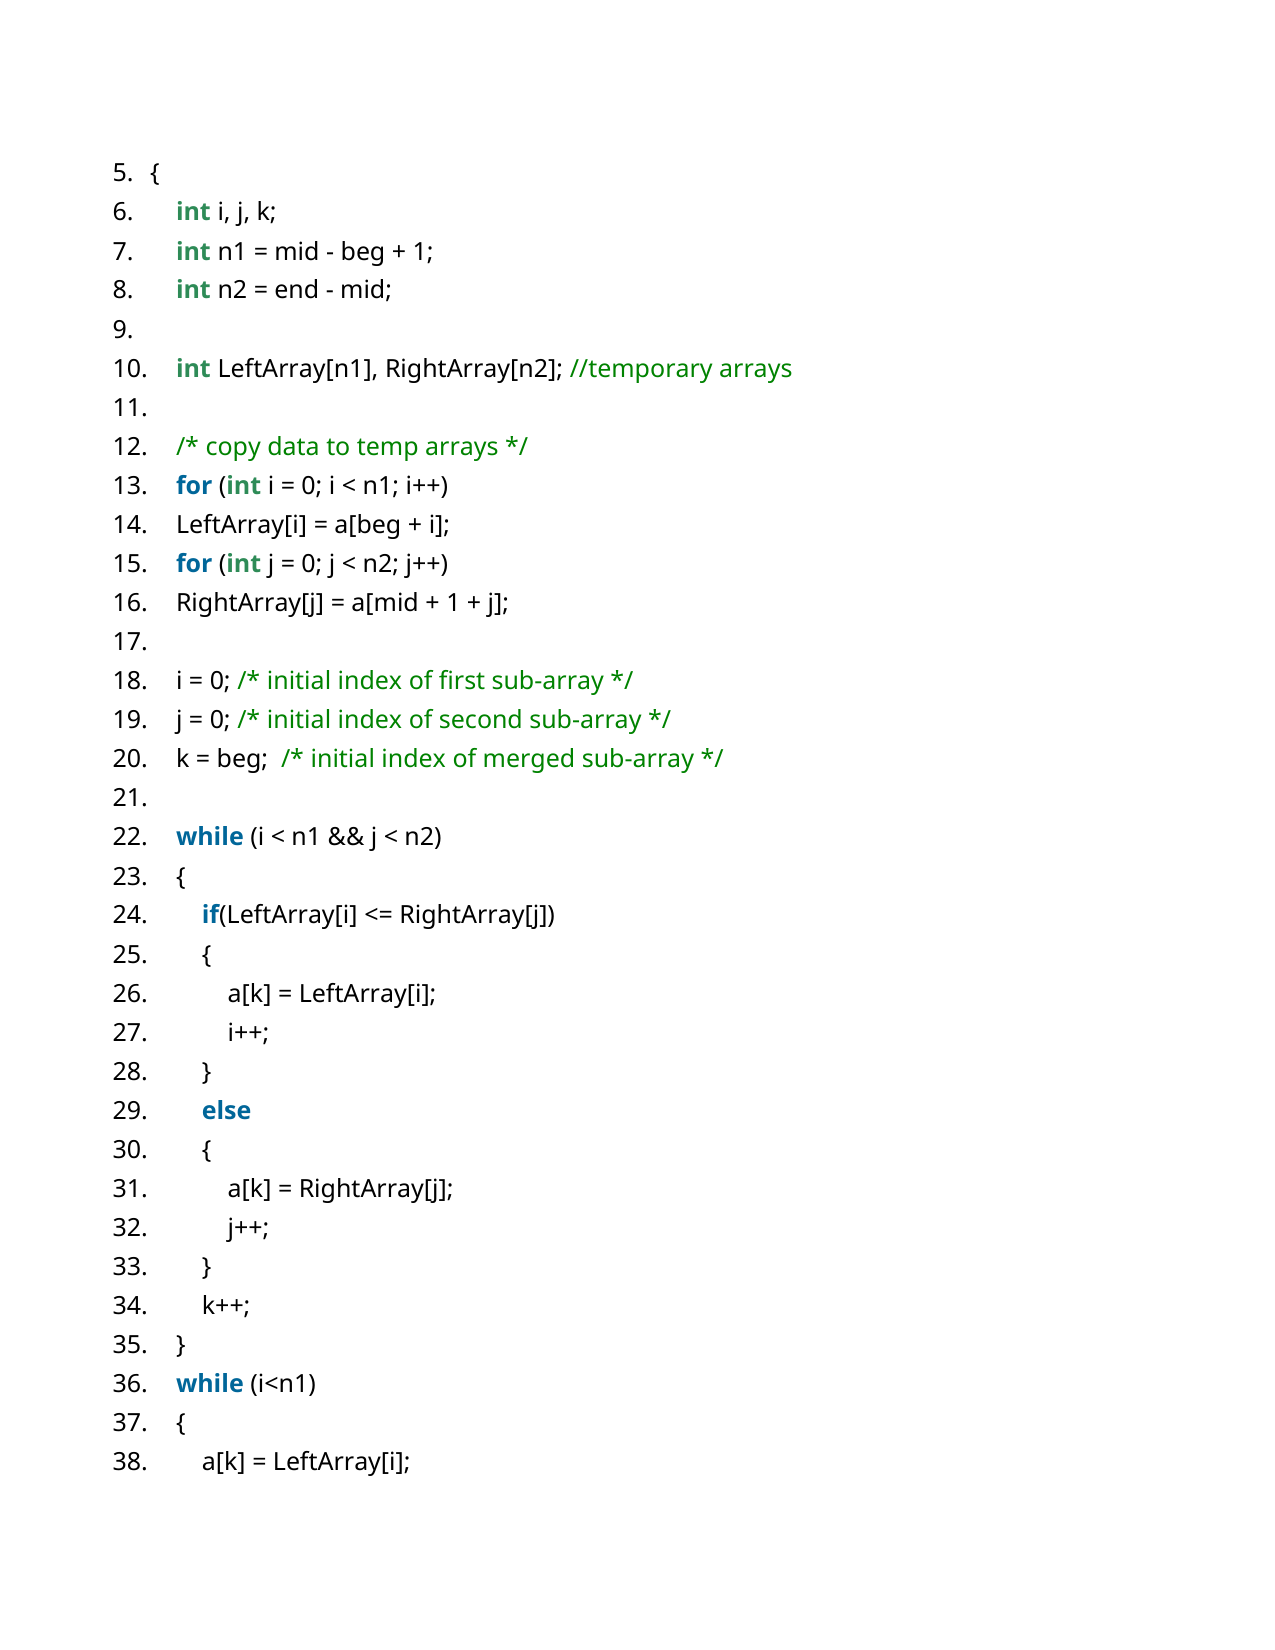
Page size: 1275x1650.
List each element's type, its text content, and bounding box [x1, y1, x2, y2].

list } [112, 1322, 1125, 1361]
list int n1 = mid - beg + 1; [112, 228, 1125, 267]
list while (i < n1 && j < n2) [112, 814, 1125, 853]
list i++; [112, 1009, 1125, 1048]
list int i, j, k; [112, 189, 1125, 228]
list RightArray[j] = a[mid + 1 + j]; [112, 580, 1125, 619]
list a[k] = LeftArray[i]; [112, 970, 1125, 1009]
list k = beg; /* initial index of merged sub-array */ [112, 736, 1125, 775]
list { [112, 1127, 1125, 1166]
list i = 0; /* initial index of first sub-array */ [112, 658, 1125, 697]
list LeftArray[i] = a[beg + i]; [112, 502, 1125, 541]
list /* copy data to temp arrays */ [112, 423, 1125, 462]
list { [112, 931, 1125, 970]
list int n2 = end - mid; [112, 267, 1125, 306]
list int LeftArray[n1], RightArray[n2]; //temporary arrays [112, 345, 1125, 384]
list j++; [112, 1205, 1125, 1244]
list while (i<n1) [112, 1361, 1125, 1400]
list { [112, 1400, 1125, 1439]
list for (int j = 0; j < n2; j++) [112, 541, 1125, 580]
list { [112, 150, 1125, 189]
list { [112, 853, 1125, 892]
list } [112, 1244, 1125, 1283]
list j = 0; /* initial index of second sub-array */ [112, 697, 1125, 736]
list for (int i = 0; i < n1; i++) [112, 462, 1125, 502]
list a[k] = LeftArray[i]; [112, 1439, 1125, 1478]
list if(LeftArray[i] <= RightArray[j]) [112, 892, 1125, 931]
list } [112, 1048, 1125, 1087]
list a[k] = RightArray[j]; [112, 1166, 1125, 1205]
list else [112, 1087, 1125, 1127]
list k++; [112, 1283, 1125, 1322]
